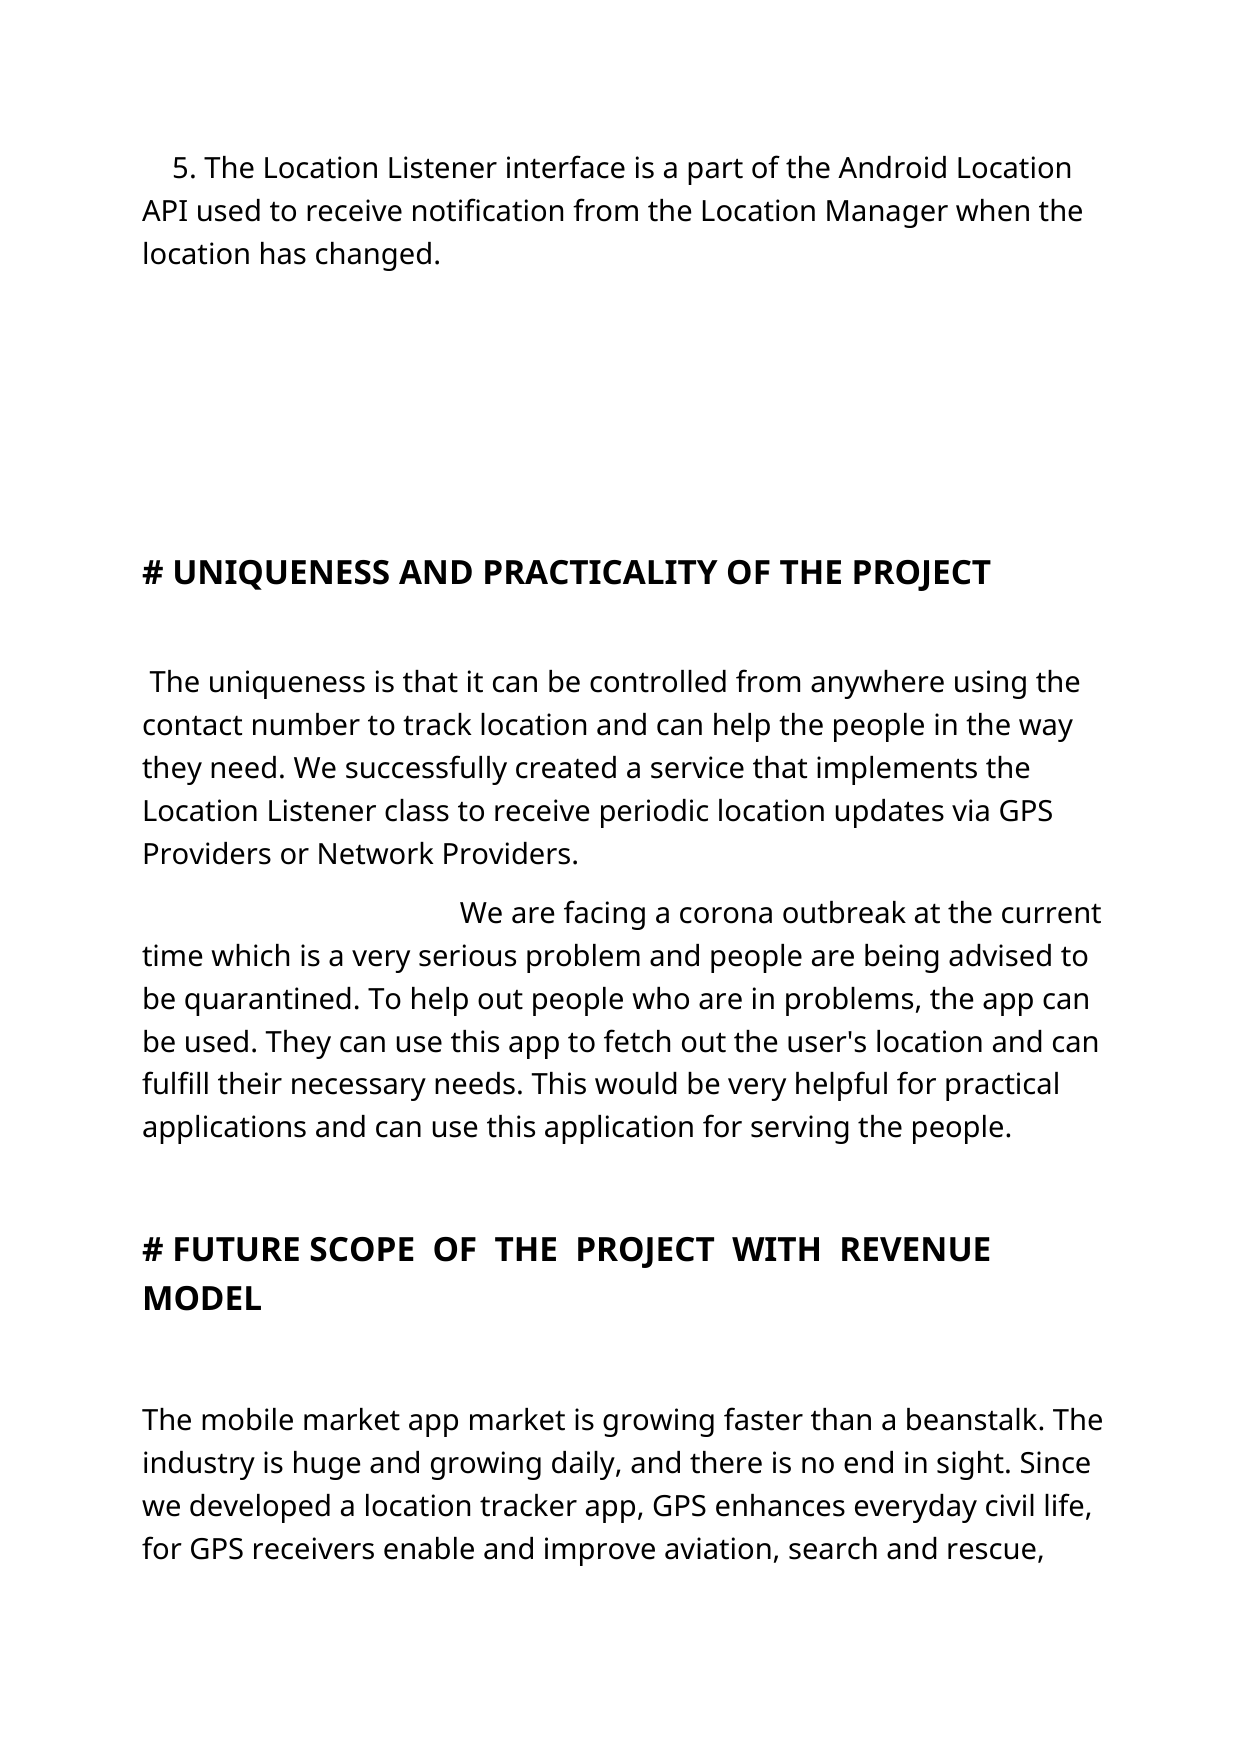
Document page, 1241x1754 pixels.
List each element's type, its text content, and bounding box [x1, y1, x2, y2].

text We are facing a corona outbreak at the current time which is a very serious problem and people are being advised to be quarantined. To help out people who are in problems, the app can be used. They can use this app to fetch out the user's location and can fulfill their necessary needs. This would be very helpful for practical applications and can use this application for serving the people. [142, 892, 1110, 1146]
text # FUTURE SCOPE OF THE PROJECT WITH REVENUE MODEL [142, 1225, 1110, 1320]
text The uniqueness is that it can be controlled from anywhere using the contact number to track location and can help the people in the way they need. We successfully created a service that implements the Location Listener class to receive periodic location updates via GPS Providers or Network Providers. [142, 662, 1110, 873]
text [142, 1399, 1110, 1568]
text 5. The Location Listener interface is a part of the Android Location API used to receive notification from the Location Manager when the location has changed. [142, 148, 1110, 273]
text # UNIQUENESS AND PRACTICALITY OF THE PROJECT [142, 549, 1110, 594]
